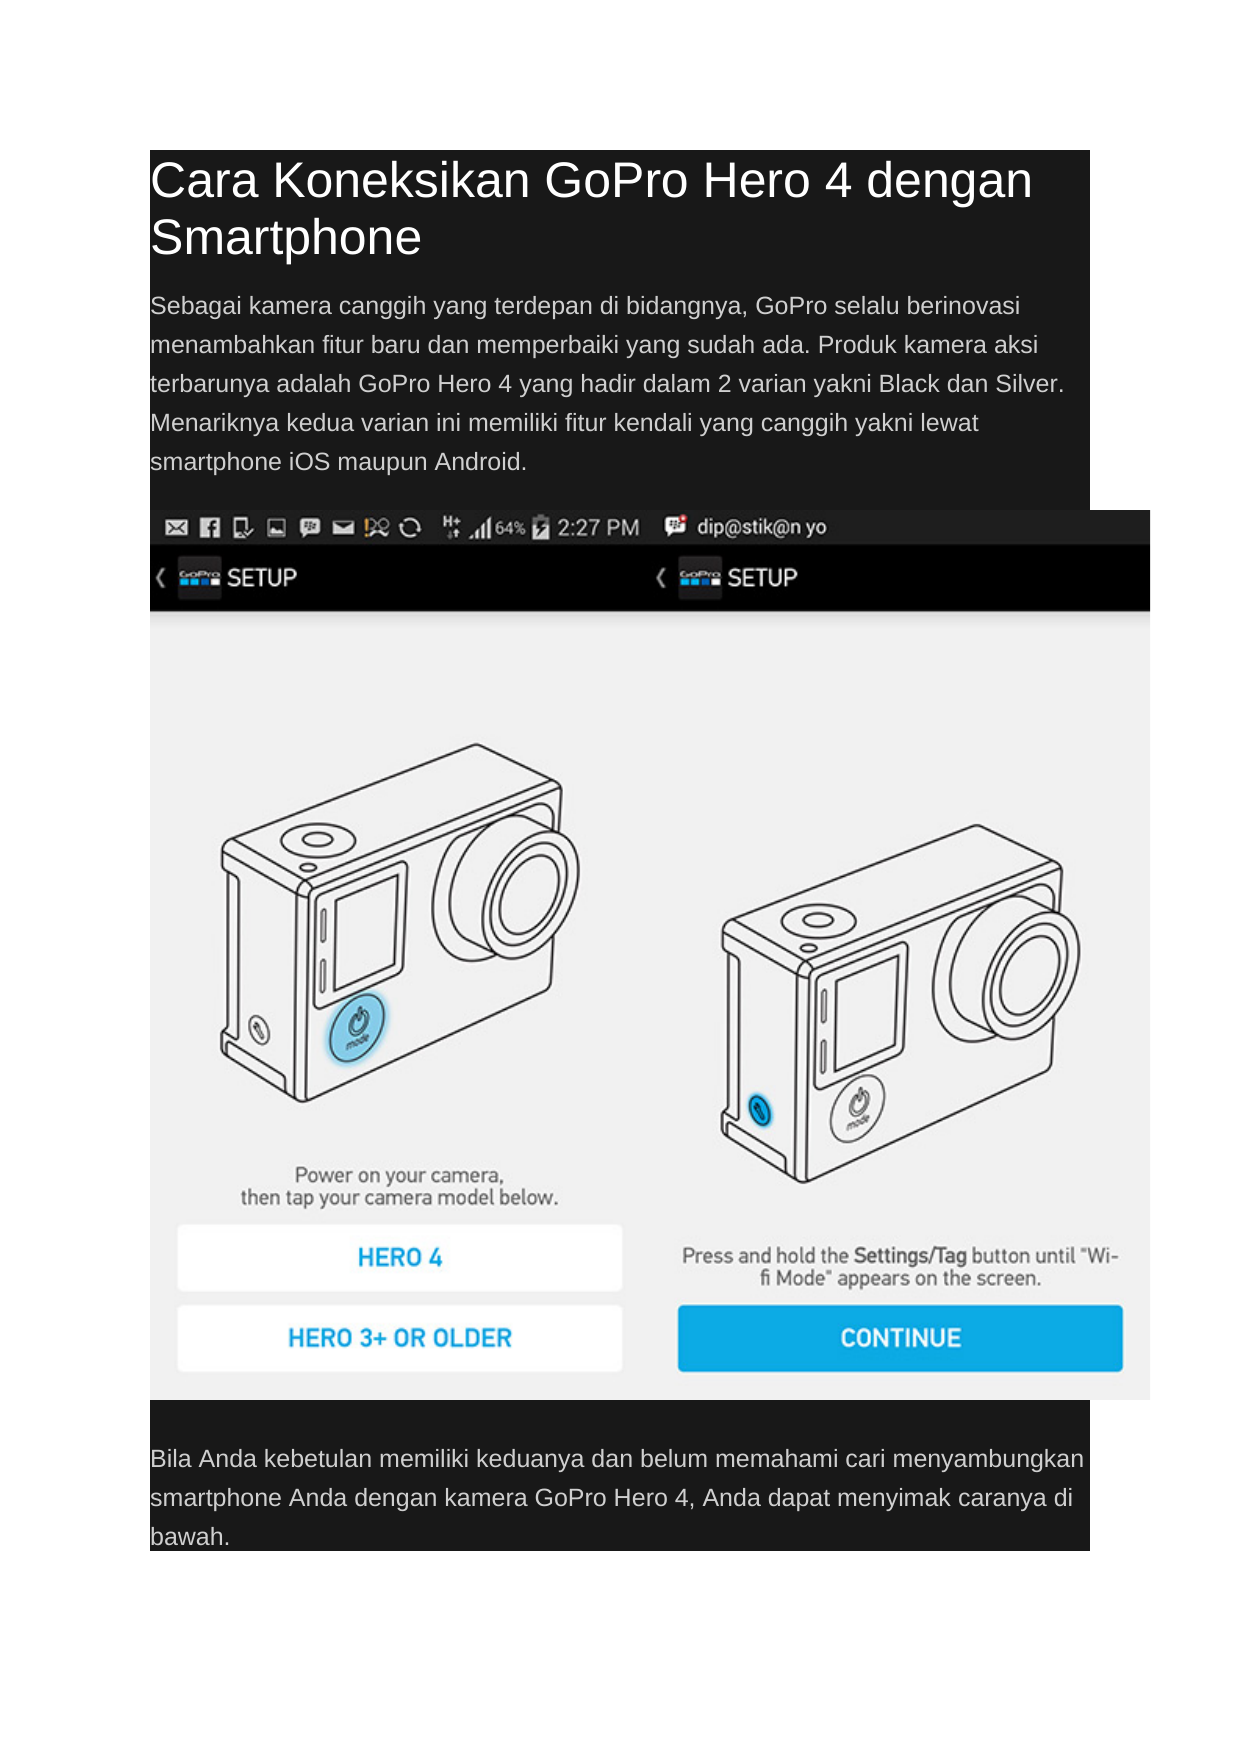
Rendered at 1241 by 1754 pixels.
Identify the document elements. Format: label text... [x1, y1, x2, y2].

text Bila Anda kebetulan memiliki keduanya dan belum memahami cari menyambungkan smartphone Anda dengan kamera GoPro Hero 4, Anda dapat menyimak caranya di bawah. [150, 1434, 1090, 1551]
picture [150, 510, 1150, 1400]
text Cara Koneksikan GoPro Hero 4 dengan Smartphone [150, 150, 1090, 265]
text Sebagai kamera canggih yang terdepan di bidangnya, GoPro selalu berinovasi menambahkan fitur baru dan memperbaiki yang sudah ada. Produk kamera aksi terbarunya adalah GoPro Hero 4 yang hadir dalam 2 varian yakni Black dan Silver. Menariknya kedua varian ini memiliki fitur kendali yang canggih yakni lewat smartphone iOS maupun Android. [150, 281, 1090, 476]
